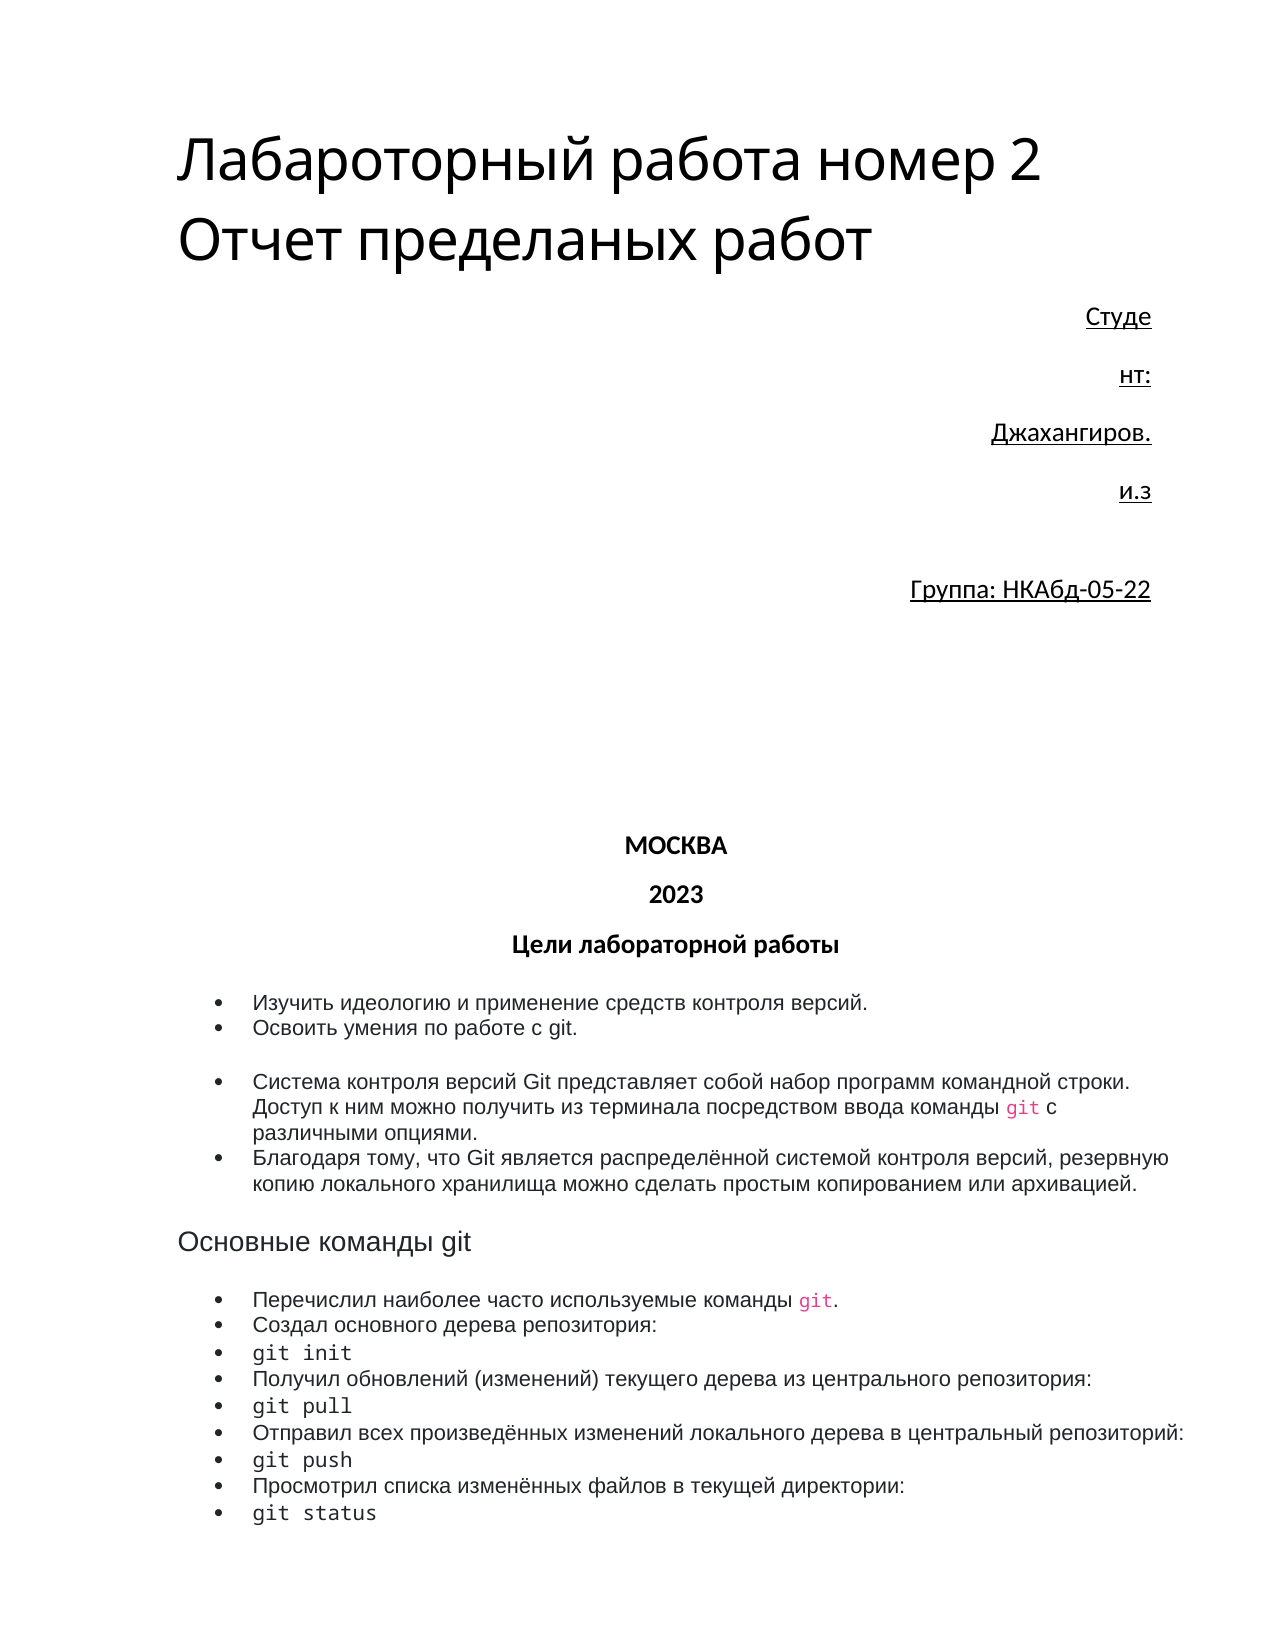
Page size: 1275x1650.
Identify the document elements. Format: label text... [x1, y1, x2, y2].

list Отправил всех произведённых изменений локального дерева в центральный репозиторий: [215, 1420, 1186, 1445]
list Получил обновлений (изменений) текущего дерева из центрального репозитория: [215, 1366, 1186, 1391]
list git pull [215, 1391, 1186, 1420]
text МОСКВА [442, 828, 909, 861]
list Создал основного дерева репозитория: [215, 1312, 1186, 1338]
list Перечислил наиболее часто используемые команды git. [215, 1286, 1186, 1312]
list Освоить умения по работе с git. [215, 1014, 1186, 1040]
text Основные команды git [177, 1225, 1186, 1257]
list Система контроля версий Git представляет собой набор программ командной строки. Доступ к ним можно получить из терминала посредством ввода команды git с различными опциями. [215, 1069, 1186, 1145]
list git init [215, 1338, 1186, 1366]
list git push [215, 1445, 1186, 1473]
title Лабароторный работа номер 2 [177, 118, 1186, 198]
title Отчет пределаных работ [177, 198, 1186, 277]
text Группа: НКАбд-05-22 [177, 572, 1151, 605]
list git status [215, 1498, 1186, 1527]
list Благодаря тому, что Git является распределённой системой контроля версий, резервную копию локального хранилища можно сделать простым копированием или архивацией. [215, 1145, 1186, 1196]
text Студент: Джахангиров.и.з [984, 299, 1151, 507]
text 2023 [442, 877, 909, 911]
list Изучить идеологию и применение средств контроля версий. [215, 989, 1186, 1014]
list Просмотрил списка изменённых файлов в текущей директории: [215, 1473, 1186, 1498]
text Цели лабораторной работы [442, 927, 909, 960]
